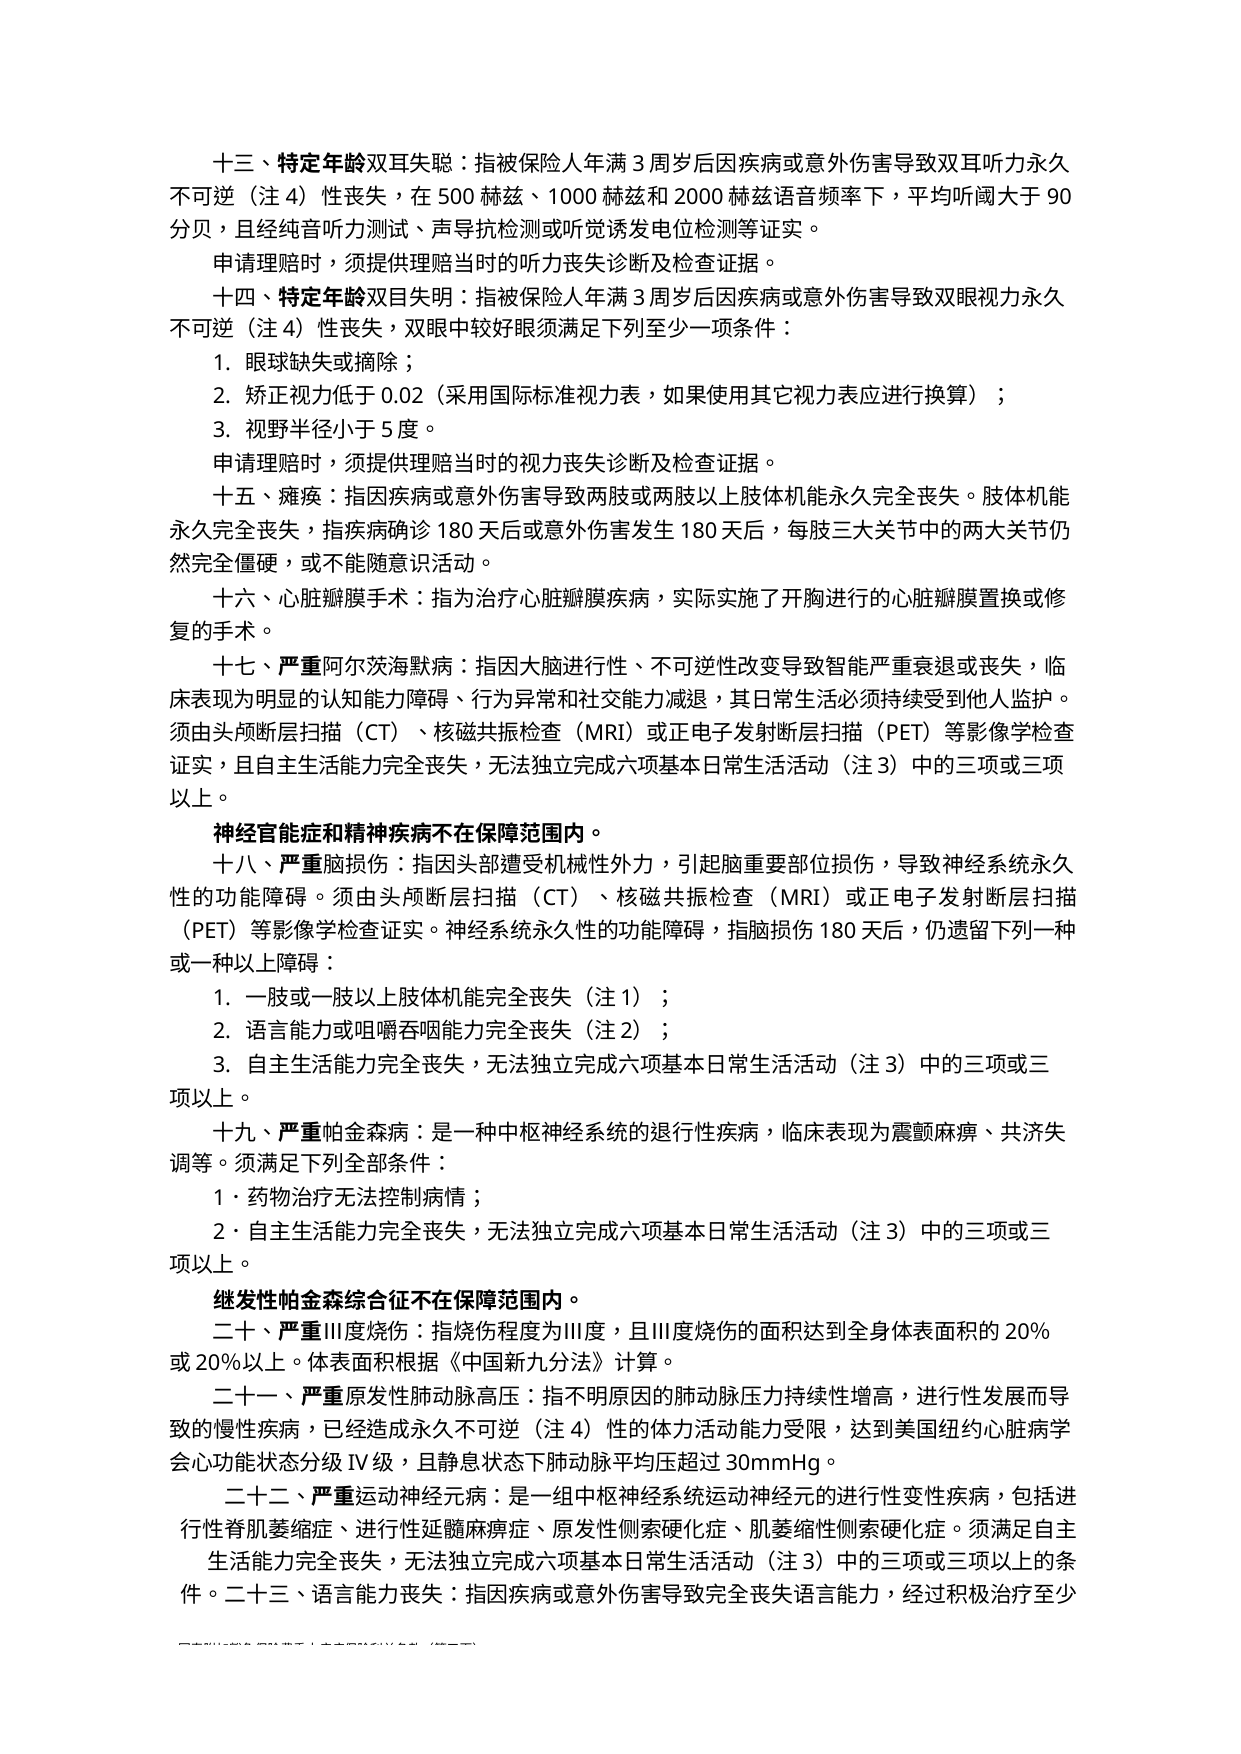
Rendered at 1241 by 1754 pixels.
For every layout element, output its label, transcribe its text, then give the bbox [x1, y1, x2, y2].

list 矫正视力低于0.02（采用国际标准视力表，如果使用其它视力表应进行换算）； [213, 380, 1094, 410]
text 十三、特定年龄双耳失聪：指被保险人年满3周岁后因疾病或意外伤害导致双耳听力永久不可逆（注4）性丧失，在500赫兹、1000赫兹和2000赫兹语音频率下，平均听阈大于90分贝，且经纯音听力测试、声导抗检测或听觉诱发电位检测等证实。 [169, 148, 1072, 244]
text 申请理赔时，须提供理赔当时的听力丧失诊断及检查证据。 [213, 248, 1094, 278]
subtitle 神经官能症和精神疾病不在保障范围内。 [213, 818, 1094, 848]
text 二十、严重Ⅲ度烧伤：指烧伤程度为Ⅲ度，且Ⅲ度烧伤的面积达到全身体表面积的20％或20％以上。体表面积根据《中国新九分法》计算。 [169, 1316, 1072, 1377]
text 十七、严重阿尔茨海默病：指因大脑进行性、不可逆性改变导致智能严重衰退或丧失，临床表现为明显的认知能力障碍、行为异常和社交能力减退，其日常生活必须持续受到他人监护。须由头颅断层扫描（CT）、核磁共振检查（MRI）或正电子发射断层扫描（PET）等影像学检查证实，且自主生活能力完全丧失，无法独立完成六项基本日常生活活动（注3）中的三项或三项以上。 [169, 651, 1083, 813]
text 十五、瘫痪：指因疾病或意外伤害导致两肢或两肢以上肢体机能永久完全丧失。肢体机能永久完全丧失，指疾病确诊180天后或意外伤害发生180天后，每肢三大关节中的两大关节仍然完全僵硬，或不能随意识活动。 [169, 481, 1072, 578]
subtitle 继发性帕金森综合征不在保障范围内。 [213, 1284, 1094, 1314]
text 十九、严重帕金森病：是一种中枢神经系统的退行性疾病，临床表现为震颤麻痹、共济失调等。须满足下列全部条件： [169, 1117, 1072, 1178]
text 二十一、严重原发性肺动脉高压：指不明原因的肺动脉压力持续性增高，进行性发展而导致的慢性疾病，已经造成永久不可逆（注4）性的体力活动能力受限，达到美国纽约心脏病学会心功能状态分级IV级，且静息状态下肺动脉平均压超过30mmHg。 [169, 1381, 1072, 1476]
text 申请理赔时，须提供理赔当时的视力丧失诊断及检查证据。 [213, 447, 1094, 477]
list 一肢或一肢以上肢体机能完全丧失（注1）； [169, 982, 1094, 1012]
text 十四、特定年龄双目失明：指被保险人年满3周岁后因疾病或意外伤害导致双眼视力永久不可逆（注4）性丧失，双眼中较好眼须满足下列至少一项条件： [169, 282, 1078, 343]
text 十六、心脏瓣膜手术：指为治疗心脏瓣膜疾病，实际实施了开胸进行的心脏瓣膜置换或修复的手术。 [169, 583, 1072, 646]
text 二十二、严重运动神经元病：是一组中枢神经系统运动神经元的进行性变性疾病，包括进行性脊肌萎缩症、进行性延髓麻痹症、原发性侧索硬化症、肌萎缩性侧索硬化症。须满足自主生活能力完全丧失，无法独立完成六项基本日常生活活动（注3）中的三项或三项以上的条件。二十三、语言能力丧失：指因疾病或意外伤害导致完全丧失语言能力，经过积极治疗至少 [169, 1481, 1077, 1609]
text 2．自主生活能力完全丧失，无法独立完成六项基本日常生活活动（注3）中的三项或三项以上。 [169, 1216, 1072, 1279]
list 视野半径小于5度。 [213, 414, 1094, 444]
list 语言能力或咀嚼吞咽能力完全丧失（注2）； [169, 1015, 1094, 1045]
list 自主生活能力完全丧失，无法独立完成六项基本日常生活活动（注3）中的三项或三项以上。 [169, 1049, 1072, 1112]
list 眼球缺失或摘除； [213, 347, 1094, 377]
text 十八、严重脑损伤：指因头部遭受机械性外力，引起脑重要部位损伤，导致神经系统永久性的功能障碍。须由头颅断层扫描（CT）、核磁共振检查（MRI）或正电子发射断层扫描（PET）等影像学检查证实。神经系统永久性的功能障碍，指脑损伤180天后，仍遗留下列一种或一种以上障碍： [169, 849, 1077, 977]
text 1．药物治疗无法控制病情； [213, 1182, 1094, 1212]
